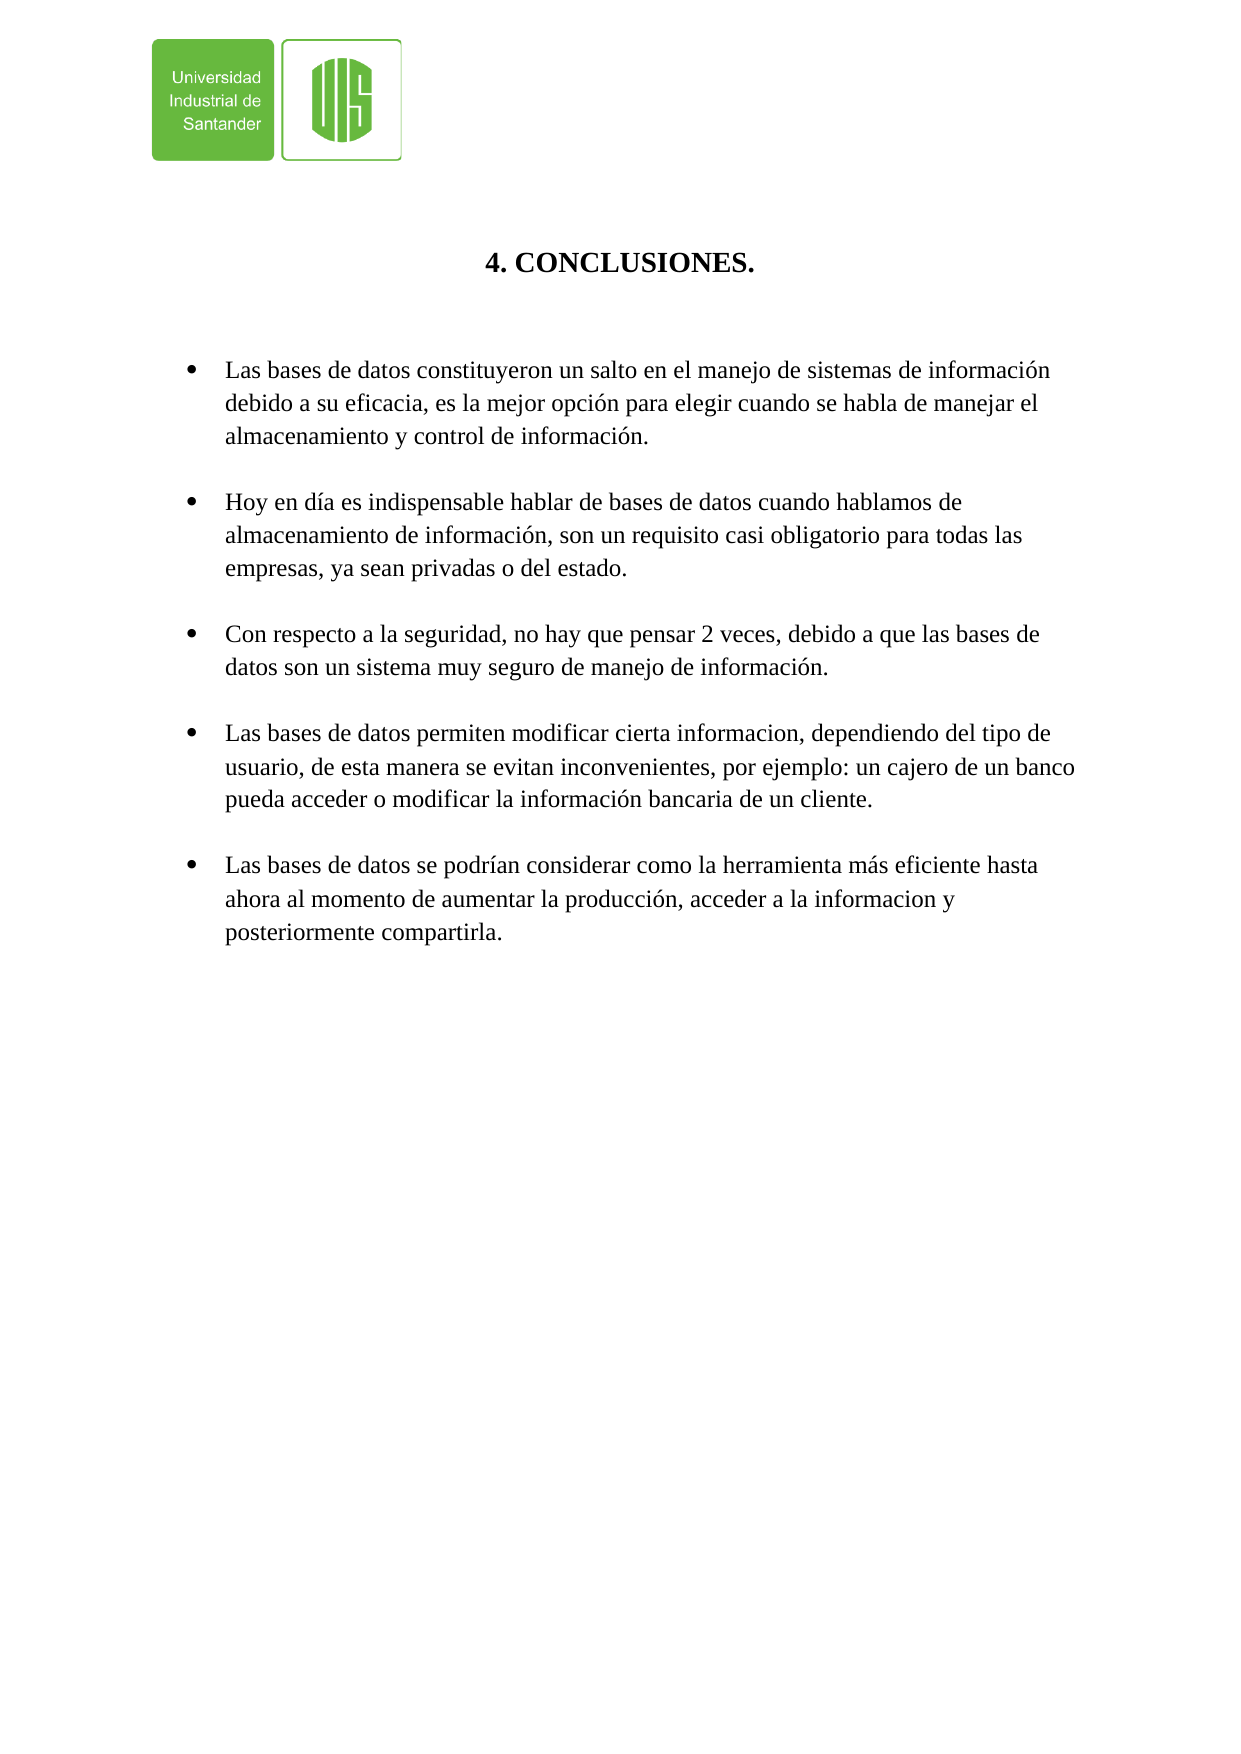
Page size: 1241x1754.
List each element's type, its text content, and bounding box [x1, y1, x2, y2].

text 4. CONCLUSIONES. [150, 245, 1090, 279]
list Las bases de datos constituyeron un salto en el manejo de sistemas de información debido a su eficacia, es la mejor opción para elegir cuando se habla de manejar el almacenamiento y control de información. [187, 355, 1090, 450]
list Con respecto a la seguridad, no hay que pensar 2 veces, debido a que las bases de datos son un sistema muy seguro de manejo de información. [187, 619, 1090, 681]
list Hoy en día es indispensable hablar de bases de datos cuando hablamos de almacenamiento de información, son un requisito casi obligatorio para todas las empresas, ya sean privadas o del estado. [187, 487, 1090, 582]
picture [150, 39, 402, 161]
list Las bases de datos se podrían considerar como la herramienta más eficiente hasta ahora al momento de aumentar la producción, acceder a la informacion y posteriormente compartirla. [187, 851, 1090, 945]
list Las bases de datos permiten modificar cierta informacion, dependiendo del tipo de usuario, de esta manera se evitan inconvenientes, por ejemplo: un cajero de un banco pueda acceder o modificar la información bancaria de un cliente. [187, 718, 1090, 813]
